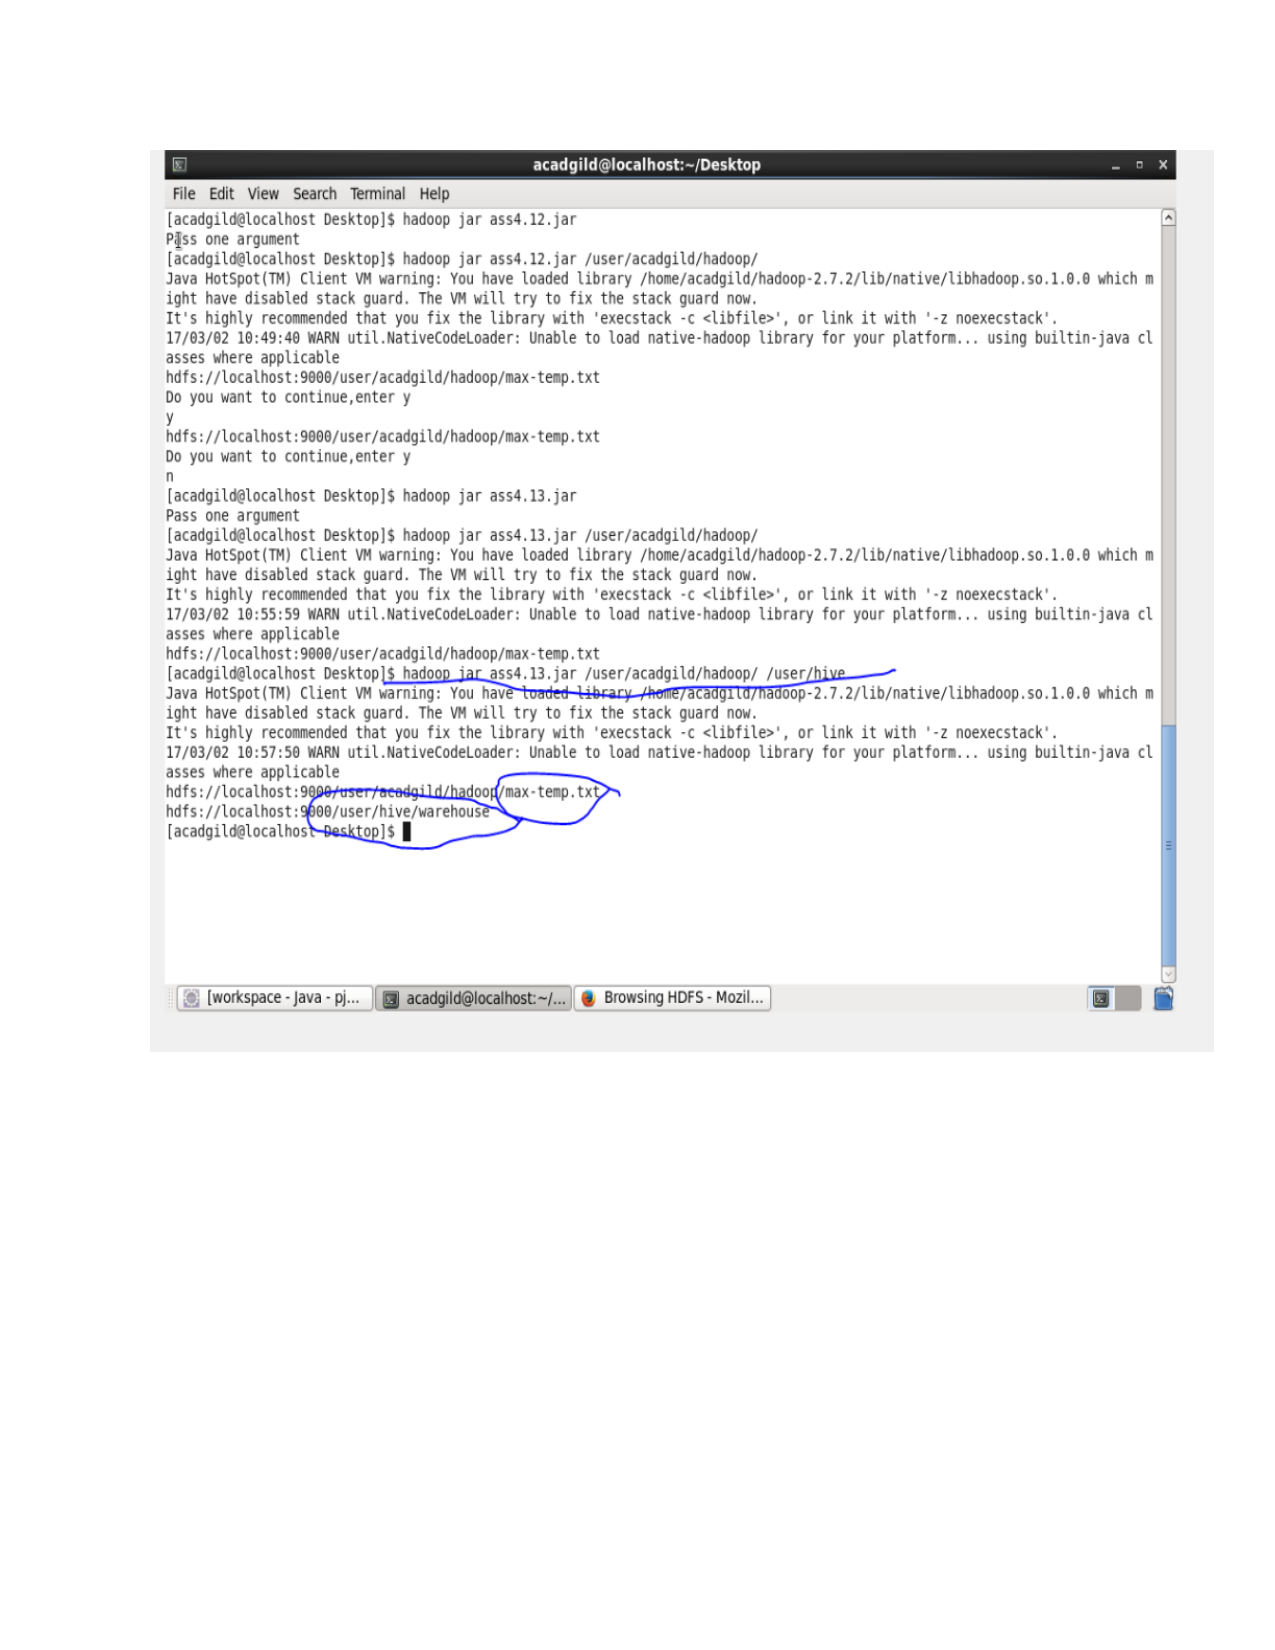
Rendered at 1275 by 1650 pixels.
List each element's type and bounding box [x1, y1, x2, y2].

picture [150, 150, 1214, 1052]
